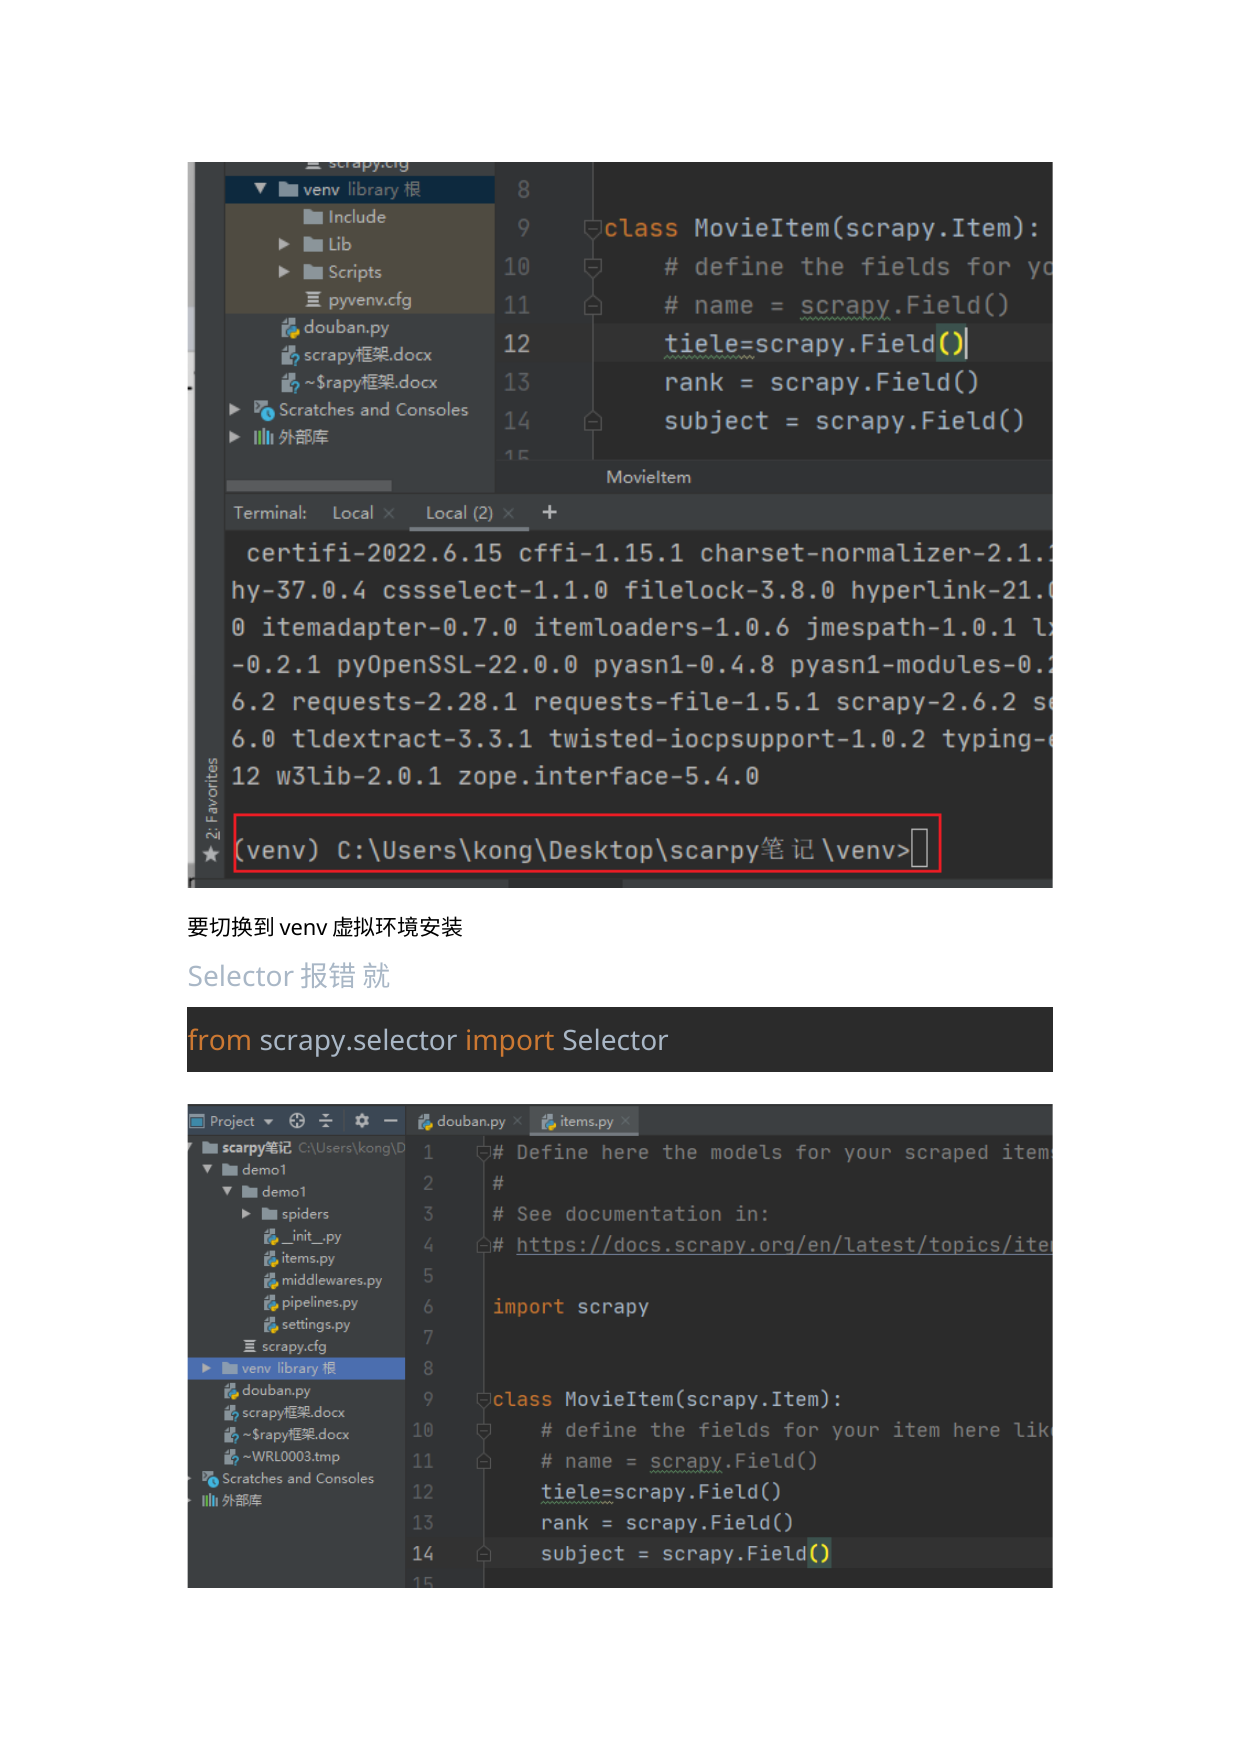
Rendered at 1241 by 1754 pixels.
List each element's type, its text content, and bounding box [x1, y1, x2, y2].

text Selector报错 就 [187, 942, 1053, 1007]
text from scrapy.selector import Selector [187, 1007, 1053, 1072]
picture [187, 162, 1053, 888]
picture [187, 1104, 1053, 1588]
text 要切换到venv虚拟环境安装 [187, 909, 1053, 942]
